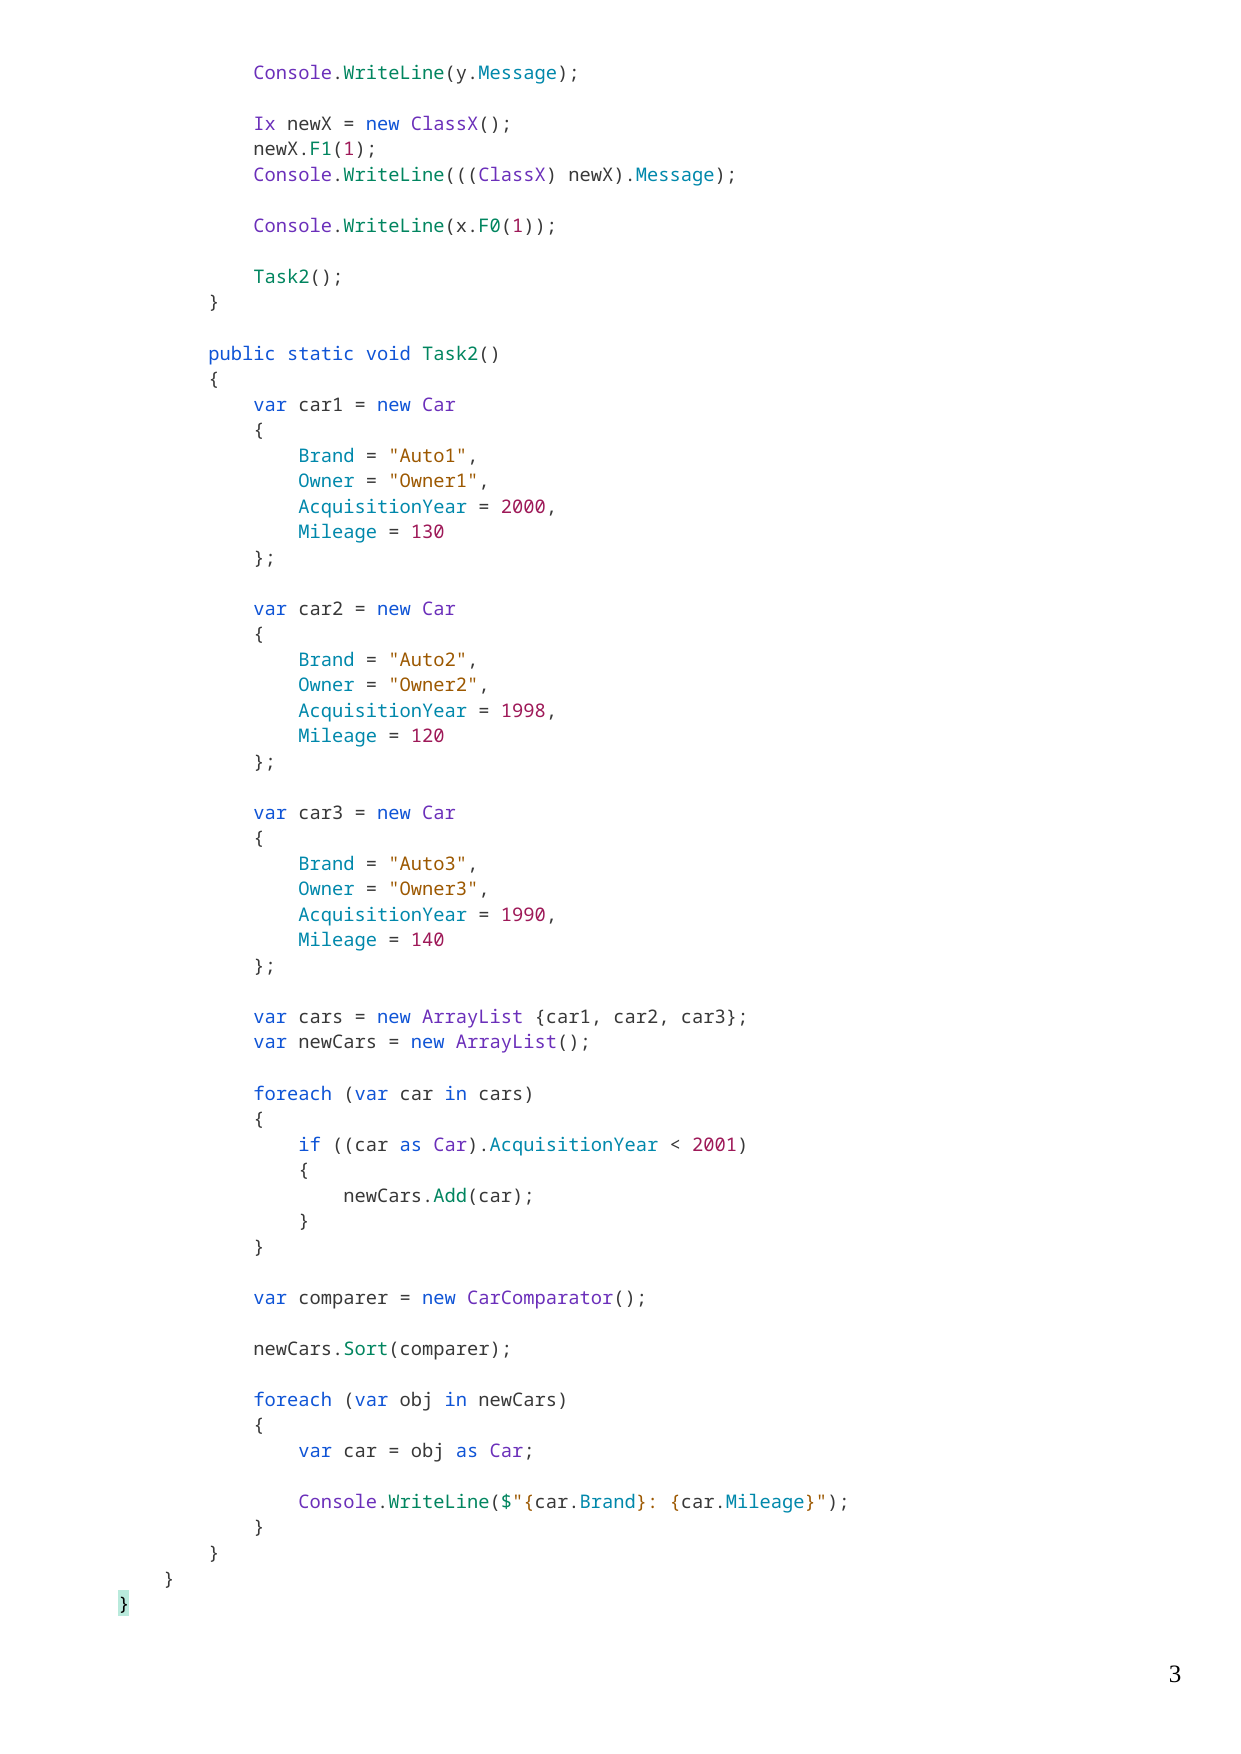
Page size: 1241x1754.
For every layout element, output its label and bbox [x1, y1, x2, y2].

text [118, 59, 1181, 1616]
